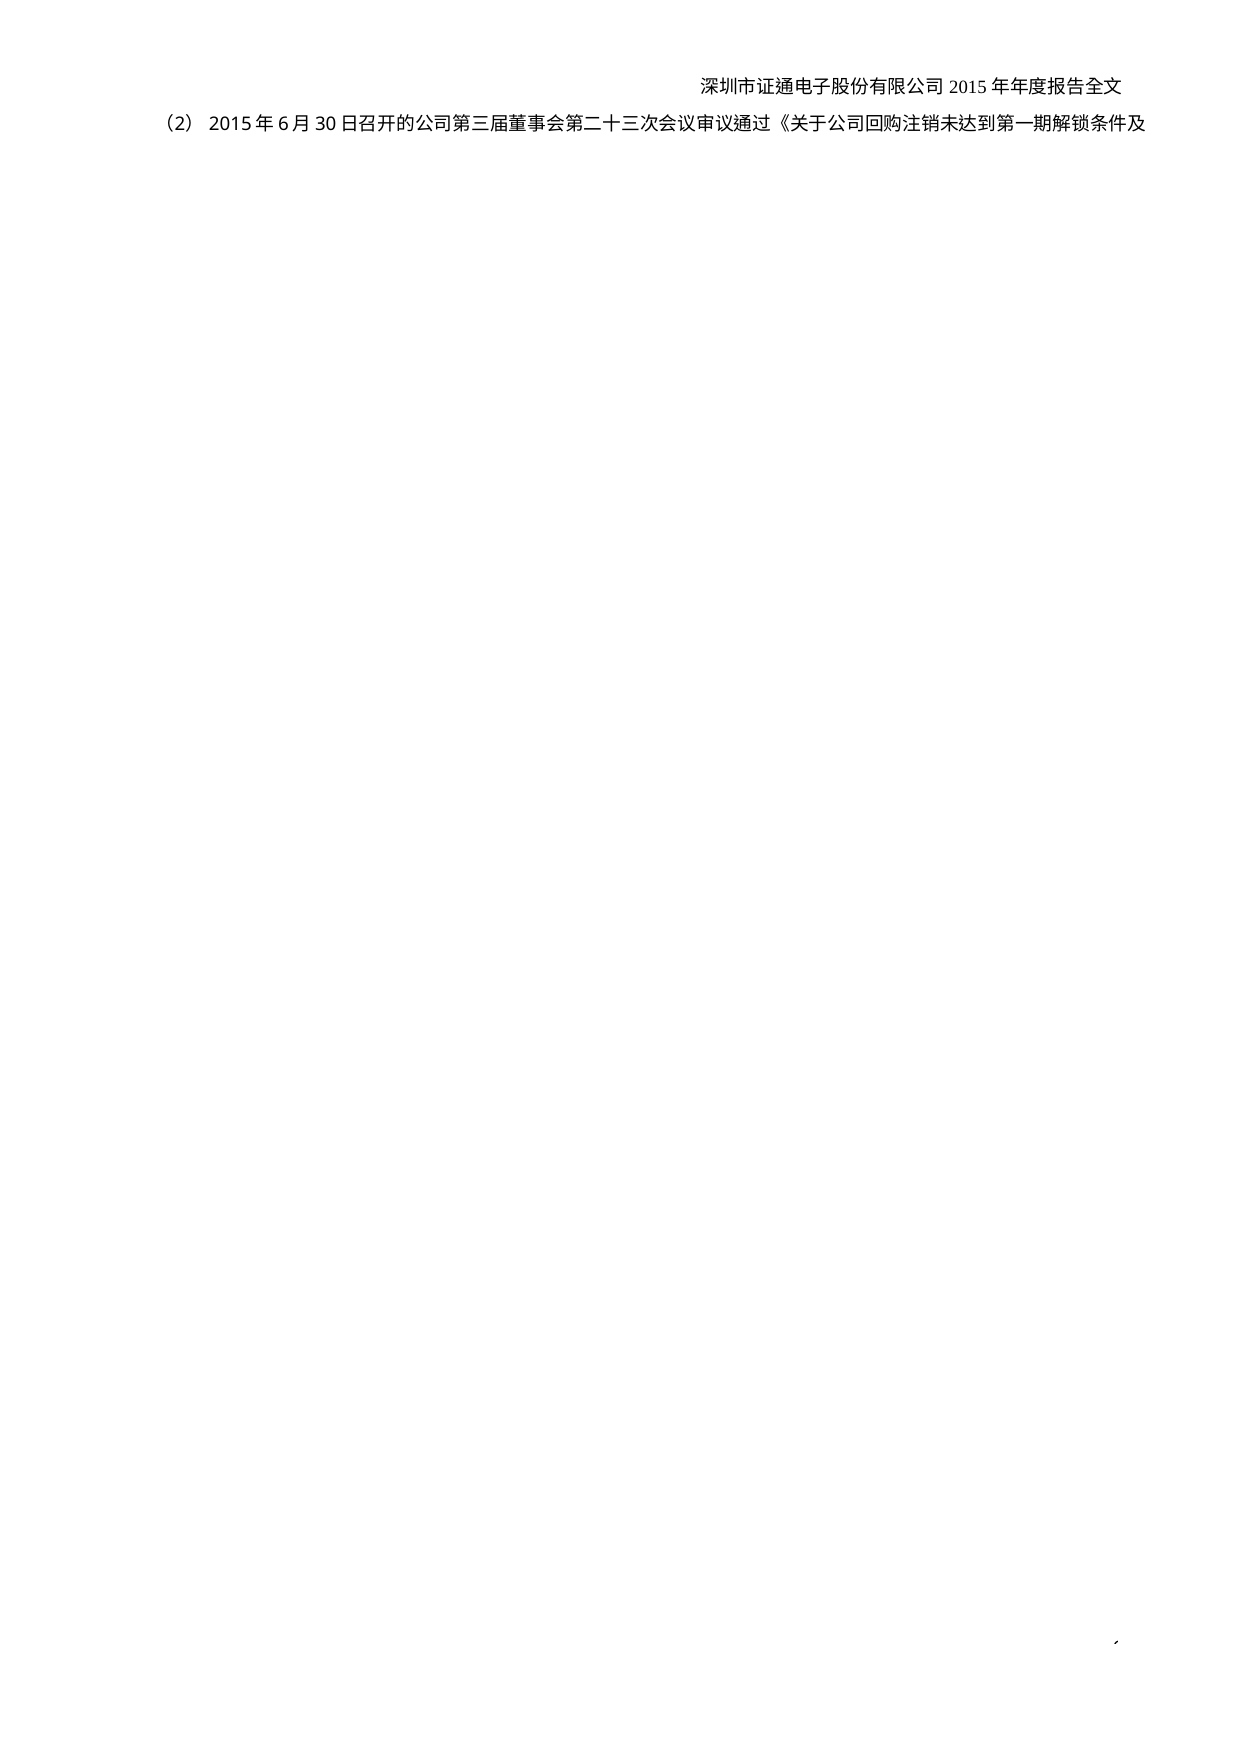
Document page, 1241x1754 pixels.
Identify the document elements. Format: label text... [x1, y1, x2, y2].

text （2） 2015年6月30日召开的公司第三届董事会第二十三次会议审议通过《关于公司回购注销未达到第一期解锁条件及 [156, 110, 1169, 136]
